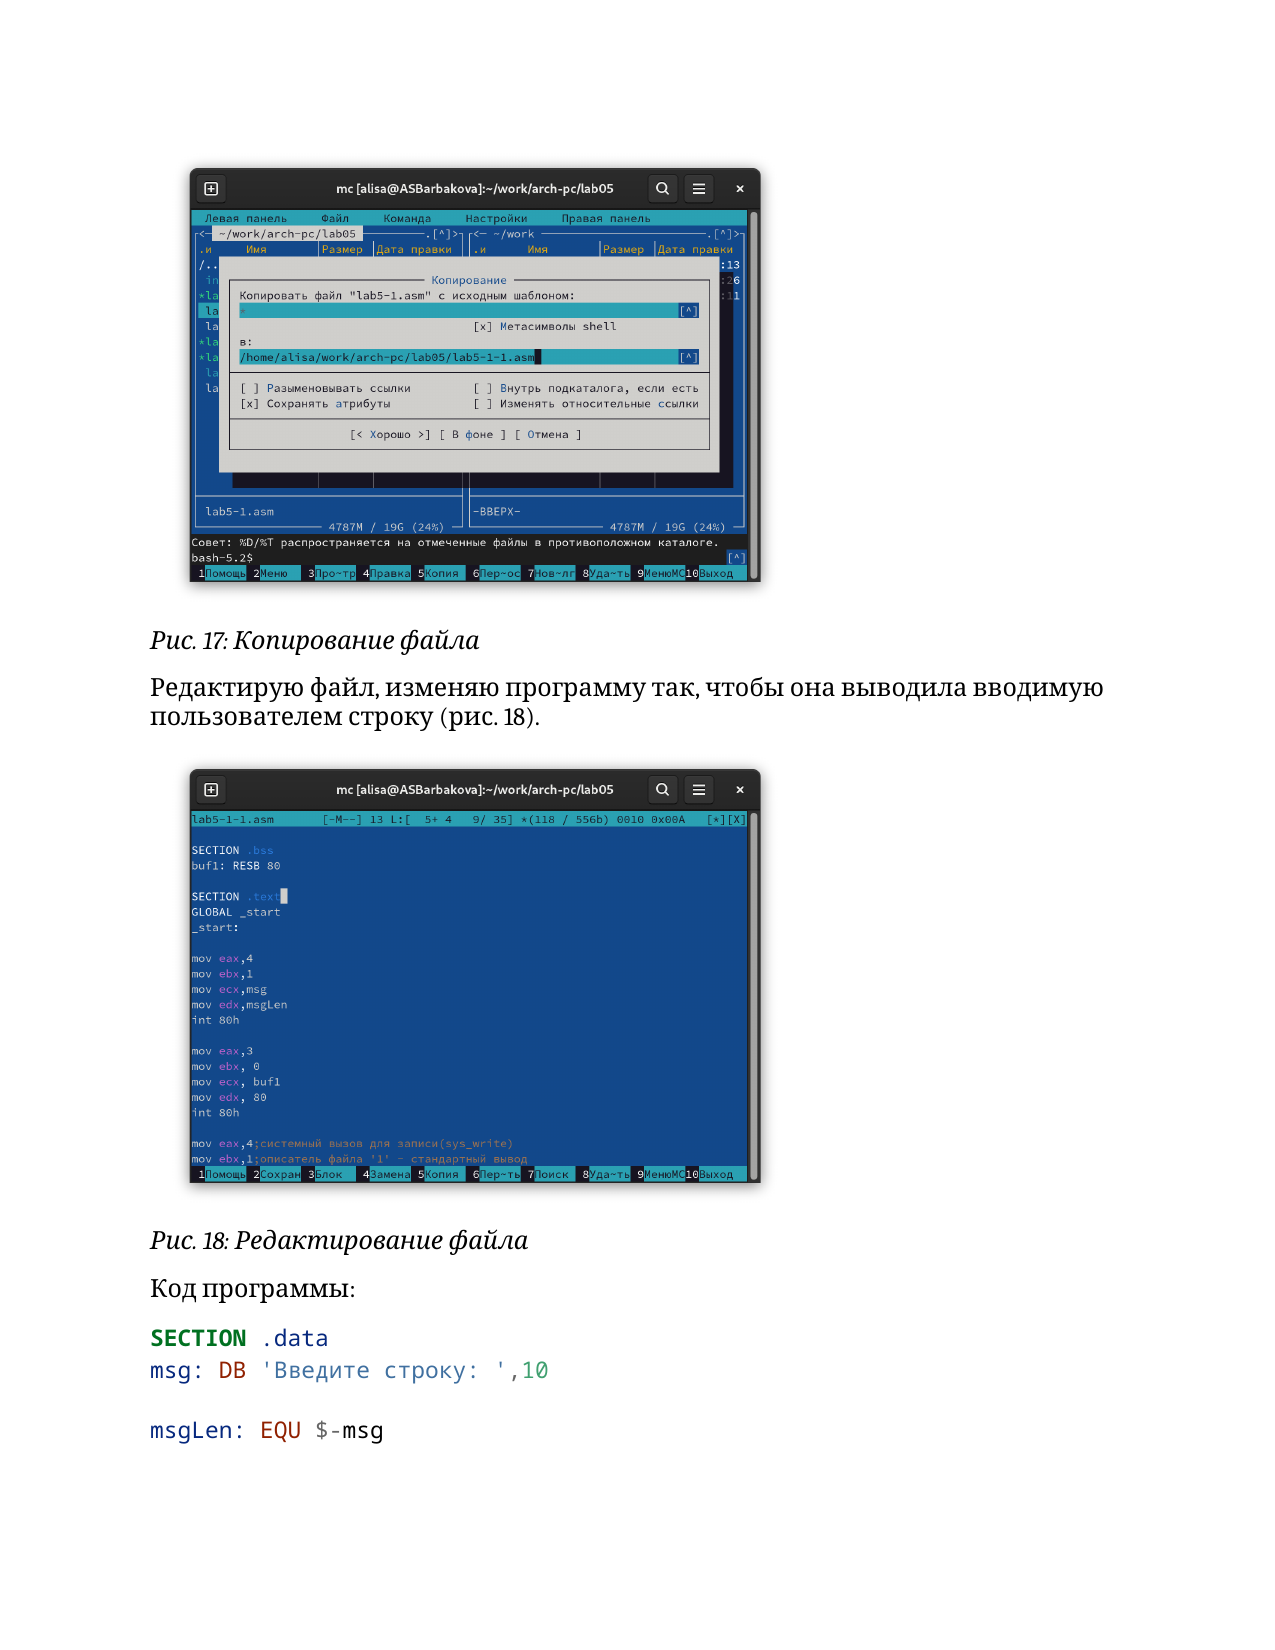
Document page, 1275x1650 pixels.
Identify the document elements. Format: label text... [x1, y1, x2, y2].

picture [168, 750, 782, 1207]
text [150, 1322, 1125, 1473]
text Рис. 17: Копирование файла [150, 627, 1125, 656]
picture [168, 150, 782, 606]
text Код программы: [150, 1275, 1125, 1303]
text Рис. 18: Редактирование файла [150, 1227, 1125, 1256]
text Редактирую файл, изменяю программу так, чтобы она выводила вводимую пользователем строку (рис. 18). [150, 674, 1125, 732]
